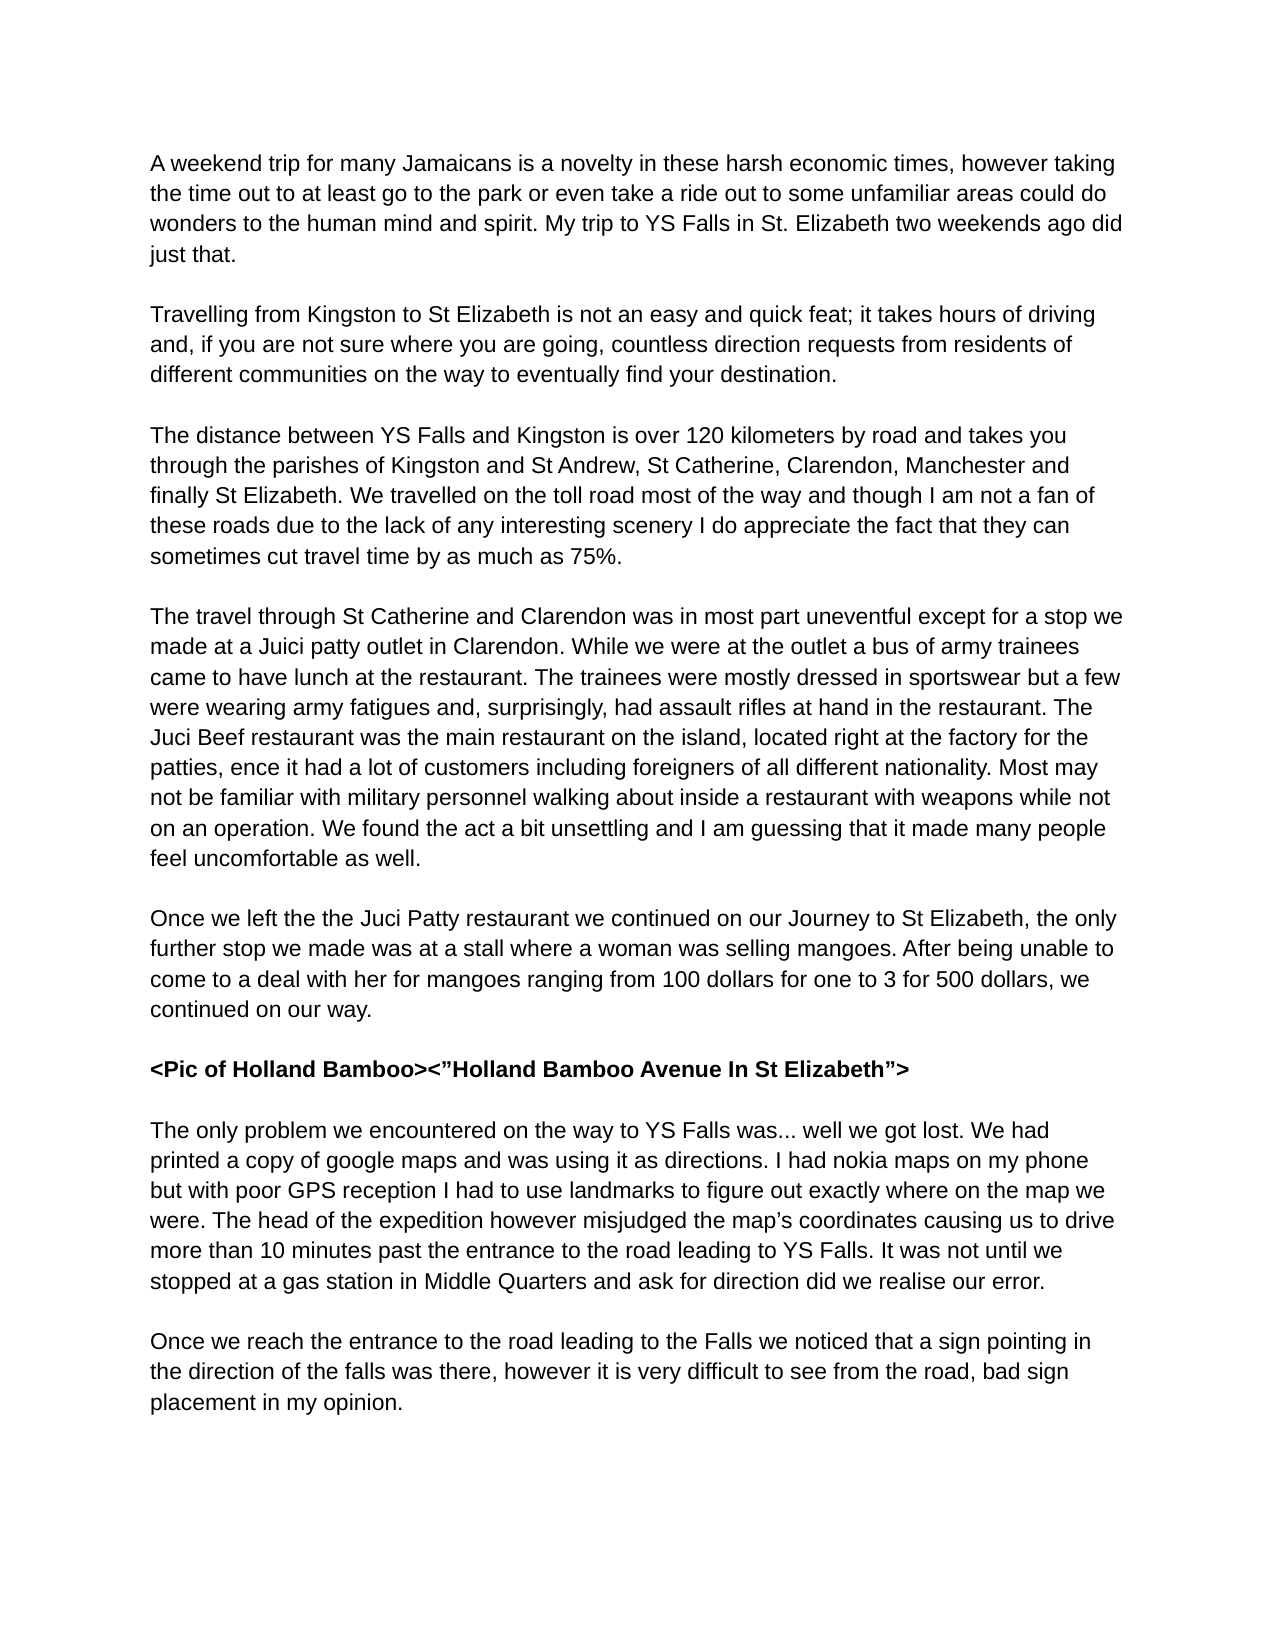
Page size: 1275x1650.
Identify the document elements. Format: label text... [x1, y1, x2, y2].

text Once we reach the entrance to the road leading to the Falls we noticed that a sign pointing in the direction of the falls was there, however it is very difficult to see from the road, bad sign placement in my opinion. [150, 1328, 1125, 1415]
text Once we left the the Juci Patty restaurant we continued on our Journey to St Elizabeth, the only further stop we made was at a stall where a woman was selling mangoes. After being unable to come to a deal with her for mangoes ranging from 100 dollars for one to 3 for 500 dollars, we continued on our way. [150, 905, 1125, 1022]
text <Pic of Holland Bamboo><”Holland Bamboo Avenue In St Elizabeth”> [150, 1056, 1125, 1083]
text Travelling from Kingston to St Elizabeth is not an easy and quick feat; it takes hours of driving and, if you are not sure where you are going, countless direction requests from residents of different communities on the way to eventually find your destination. [150, 301, 1125, 388]
text The only problem we encountered on the way to YS Falls was... well we got lost. We had printed a copy of google maps and was using it as directions. I had nokia maps on my phone but with poor GPS reception I had to use landmarks to figure out exactly where on the map we were. The head of the expedition however misjudged the map’s coordinates causing us to drive more than 10 minutes past the entrance to the road leading to YS Falls. It was not until we stopped at a gas station in Middle Quarters and ask for direction did we realise our error. [150, 1117, 1125, 1294]
text A weekend trip for many Jamaicans is a novelty in these harsh economic times, however taking the time out to at least go to the park or even take a ride out to some unfamiliar areas could do wonders to the human mind and spirit. My trip to YS Falls in St. Elizabeth two weekends ago did just that. [150, 150, 1125, 267]
text The distance between YS Falls and Kingston is over 120 kilometers by road and takes you through the parishes of Kingston and St Andrew, St Catherine, Clarendon, Manchester and finally St Elizabeth. We travelled on the toll road most of the way and though I am not a fan of these roads due to the lack of any interesting scenery I do appreciate the fact that they can sometimes cut travel time by as much as 75%. [150, 422, 1125, 569]
text The travel through St Catherine and Clarendon was in most part uneventful except for a stop we made at a Juici patty outlet in Clarendon. While we were at the outlet a bus of army trainees came to have lunch at the restaurant. The trainees were mostly dressed in sportswear but a few were wearing army fatigues and, surprisingly, had assault rifles at hand in the restaurant. The Juci Beef restaurant was the main restaurant on the island, located right at the factory for the patties, ence it had a lot of customers including foreigners of all different nationality. Most may not be familiar with military personnel walking about inside a restaurant with weapons while not on an operation. We found the act a bit unsettling and I am guessing that it made many people feel uncomfortable as well. [150, 603, 1125, 871]
